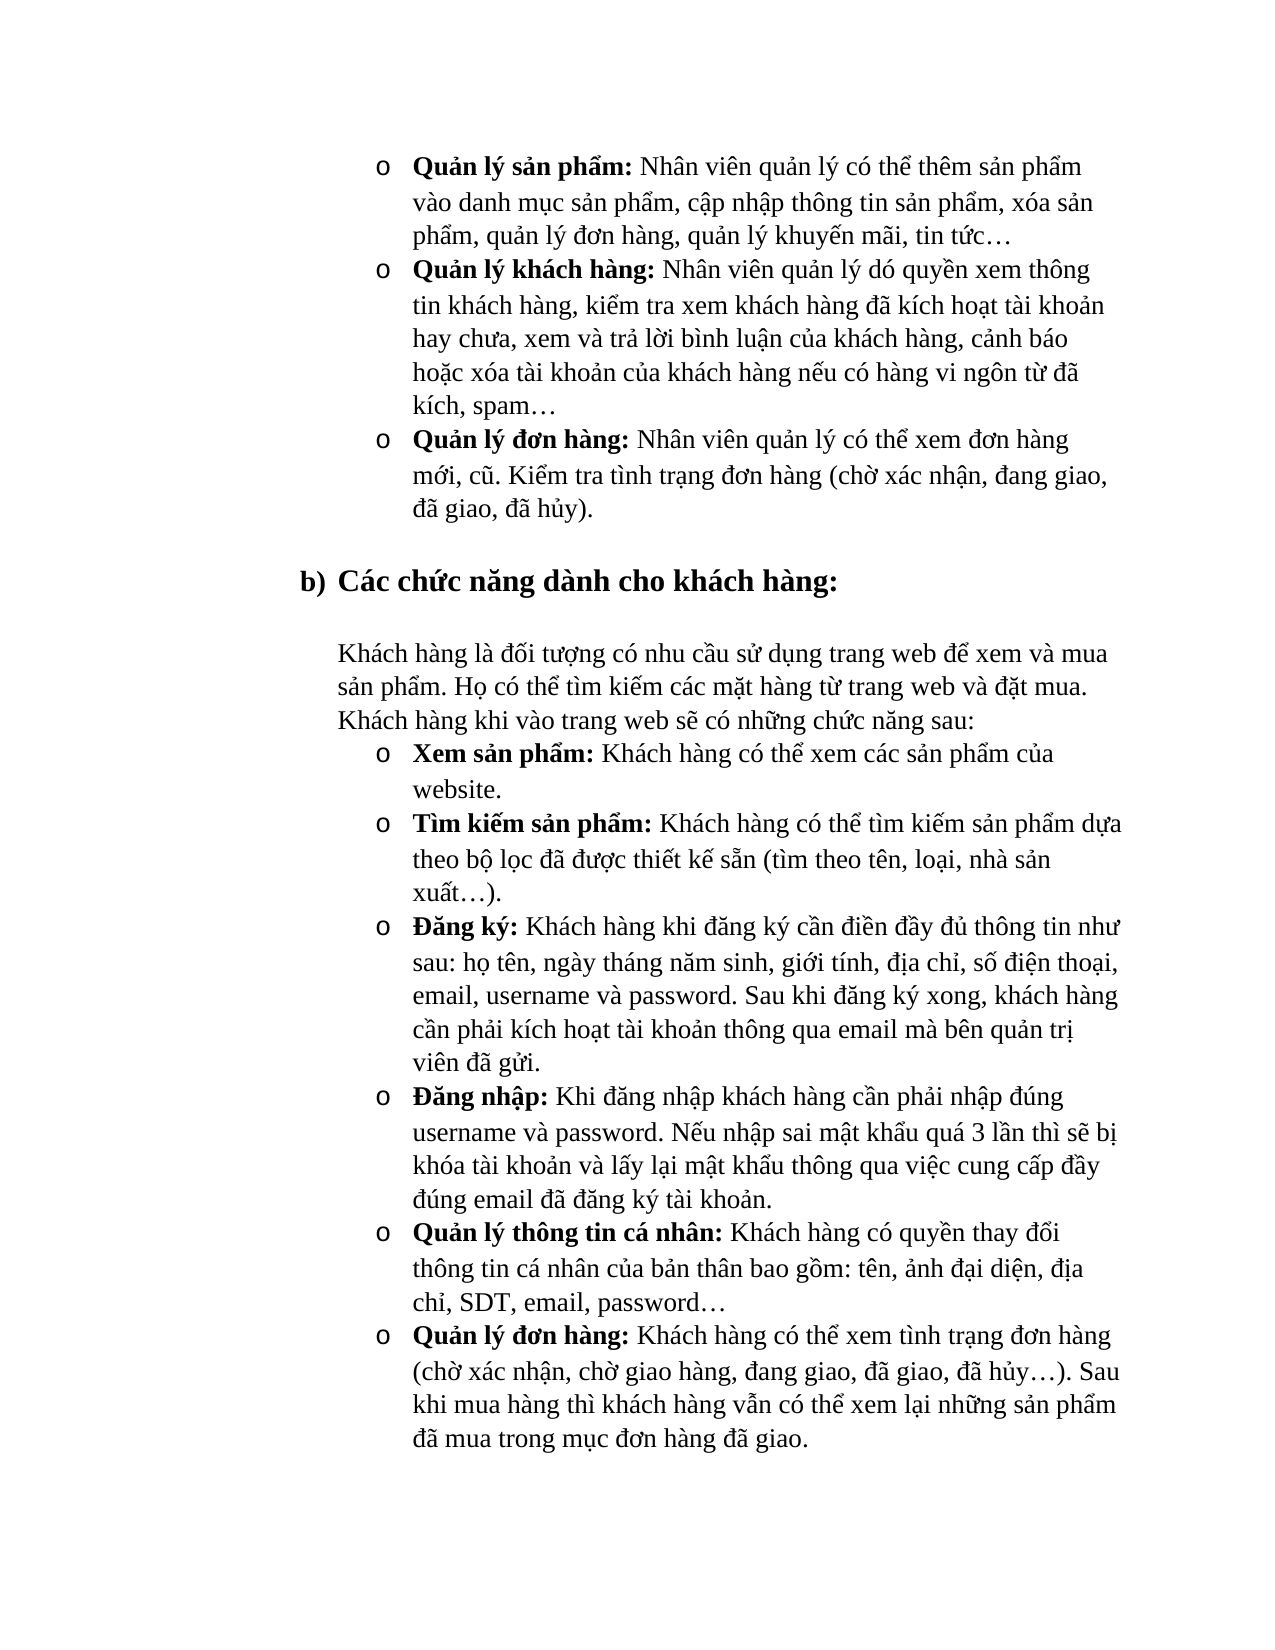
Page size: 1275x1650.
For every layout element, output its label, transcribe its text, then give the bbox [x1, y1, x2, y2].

list Tìm kiếm sản phẩm: Khách hàng có thể tìm kiếm sản phẩm dựa theo bộ lọc đã được thiết kế sẵn (tìm theo tên, loại, nhà sản xuất…). [375, 807, 1125, 907]
list Đăng ký: Khách hàng khi đăng ký cần điền đầy đủ thông tin như sau: họ tên, ngày tháng năm sinh, giới tính, địa chỉ, số điện thoại, email, username và password. Sau khi đăng ký xong, khách hàng cần phải kích hoạt tài khoản thông qua email mà bên quản trị viên đã gửi. [375, 910, 1125, 1077]
list Quản lý đơn hàng: Nhân viên quản lý có thể xem đơn hàng mới, cũ. Kiểm tra tình trạng đơn hàng (chờ xác nhận, đang giao, đã giao, đã hủy). [375, 423, 1125, 523]
list Khách hàng là đối tượng có nhu cầu sử dụng trang web để xem và mua sản phẩm. Họ có thể tìm kiếm các mặt hàng từ trang web và đặt mua. [337, 637, 1125, 702]
list Xem sản phẩm: Khách hàng có thể xem các sản phẩm của website. [375, 737, 1125, 804]
list Quản lý đơn hàng: Khách hàng có thể xem tình trạng đơn hàng (chờ xác nhận, chờ giao hàng, đang giao, đã giao, đã hủy…). Sau khi mua hàng thì khách hàng vẫn có thể xem lại những sản phẩm đã mua trong mục đơn hàng đã giao. [375, 1319, 1125, 1453]
list Đăng nhập: Khi đăng nhập khách hàng cần phải nhập đúng username và password. Nếu nhập sai mật khẩu quá 3 lần thì sẽ bị khóa tài khoản và lấy lại mật khẩu thông qua việc cung cấp đầy đúng email đã đăng ký tài khoản. [375, 1080, 1125, 1214]
list Khách hàng khi vào trang web sẽ có những chức năng sau: [337, 704, 1125, 735]
list Các chức năng dành cho khách hàng: [300, 562, 1125, 598]
list Quản lý khách hàng: Nhân viên quản lý dó quyền xem thông tin khách hàng, kiểm tra xem khách hàng đã kích hoạt tài khoản hay chưa, xem và trả lời bình luận của khách hàng, cảnh báo hoặc xóa tài khoản của khách hàng nếu có hàng vi ngôn từ đã kích, spam… [375, 253, 1125, 421]
list Quản lý sản phẩm: Nhân viên quản lý có thể thêm sản phẩm vào danh mục sản phẩm, cập nhập thông tin sản phẩm, xóa sản phẩm, quản lý đơn hàng, quản lý khuyến mãi, tin tức… [375, 150, 1125, 251]
list Quản lý thông tin cá nhân: Khách hàng có quyền thay đổi thông tin cá nhân của bản thân bao gồm: tên, ảnh đại diện, địa chỉ, SDT, email, password… [375, 1216, 1125, 1317]
